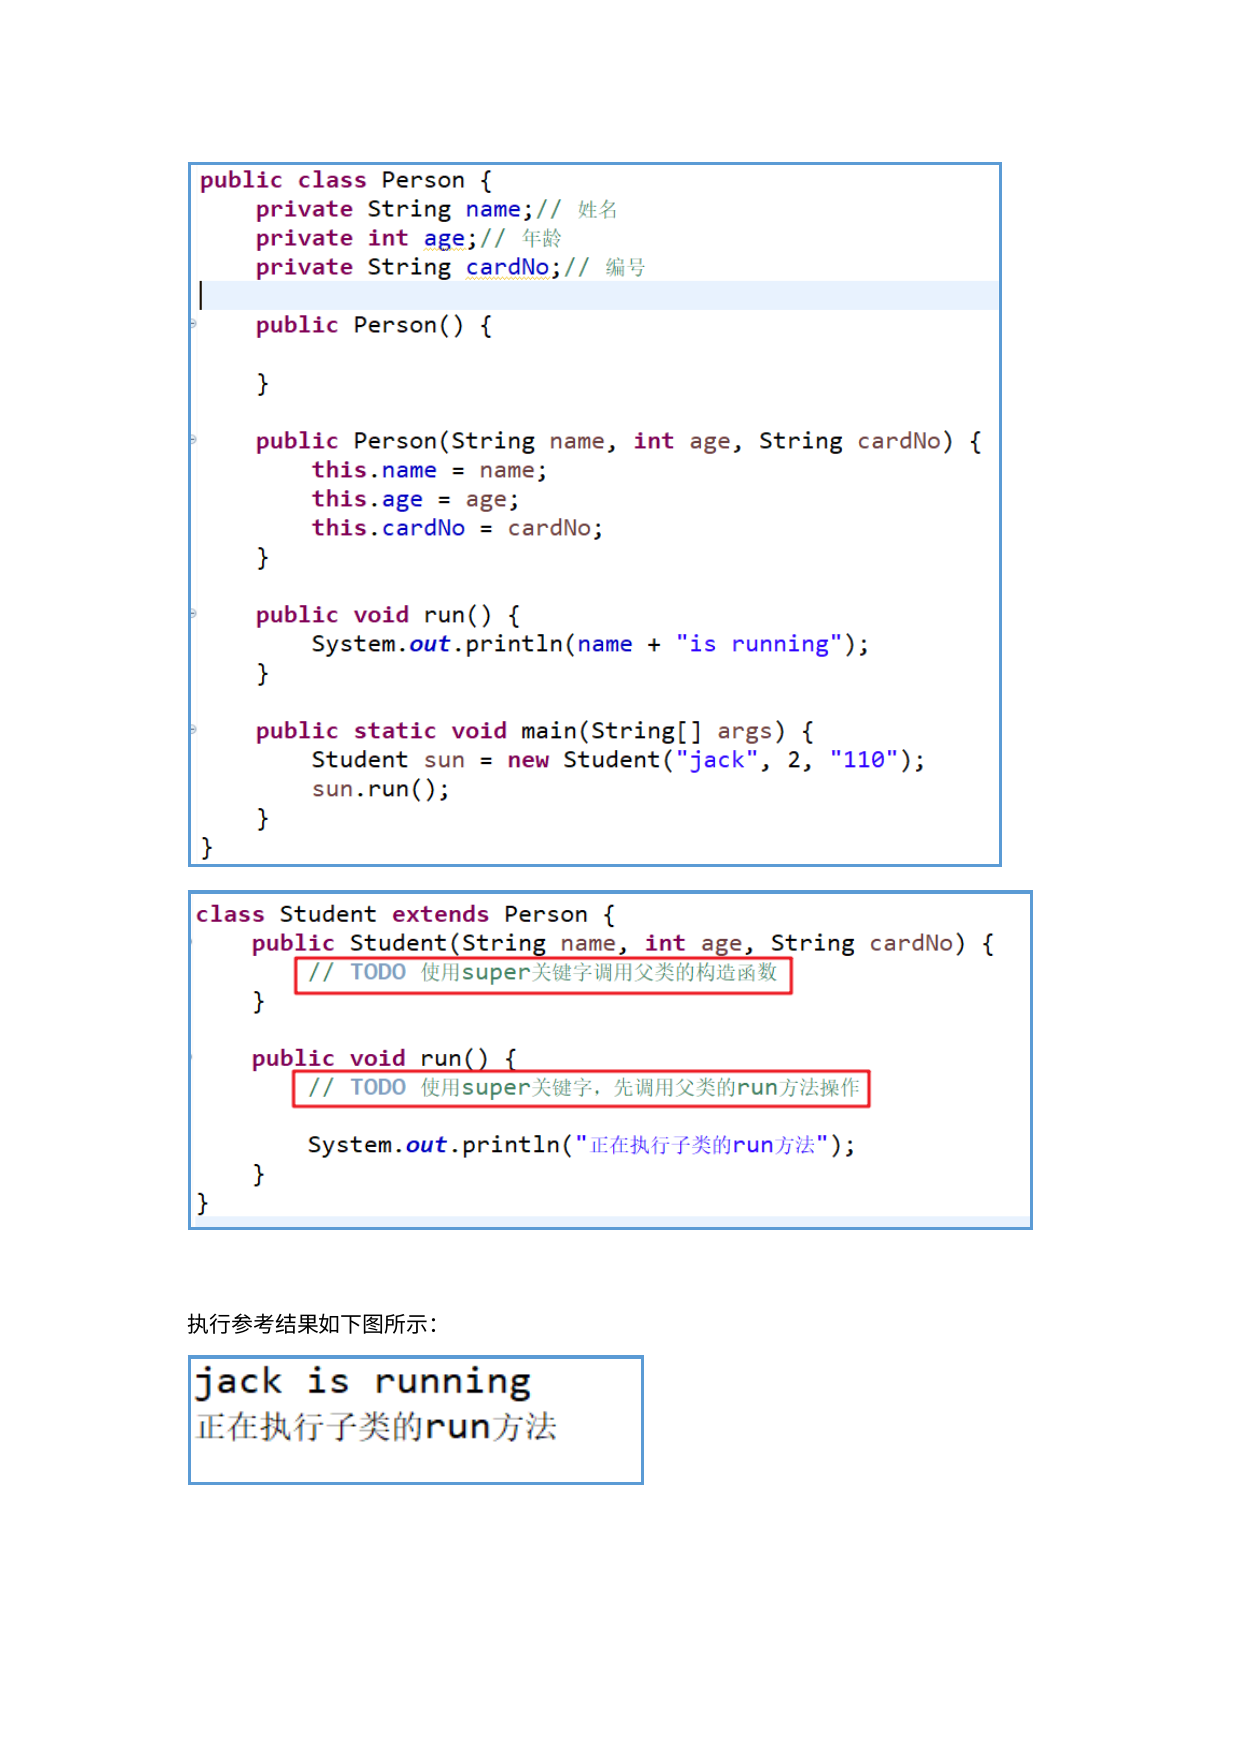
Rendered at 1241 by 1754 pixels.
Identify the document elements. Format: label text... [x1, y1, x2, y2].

picture [191, 1359, 641, 1482]
picture [191, 894, 1030, 1227]
picture [191, 165, 999, 864]
text 执行参考结果如下图所示： [187, 1307, 1053, 1339]
